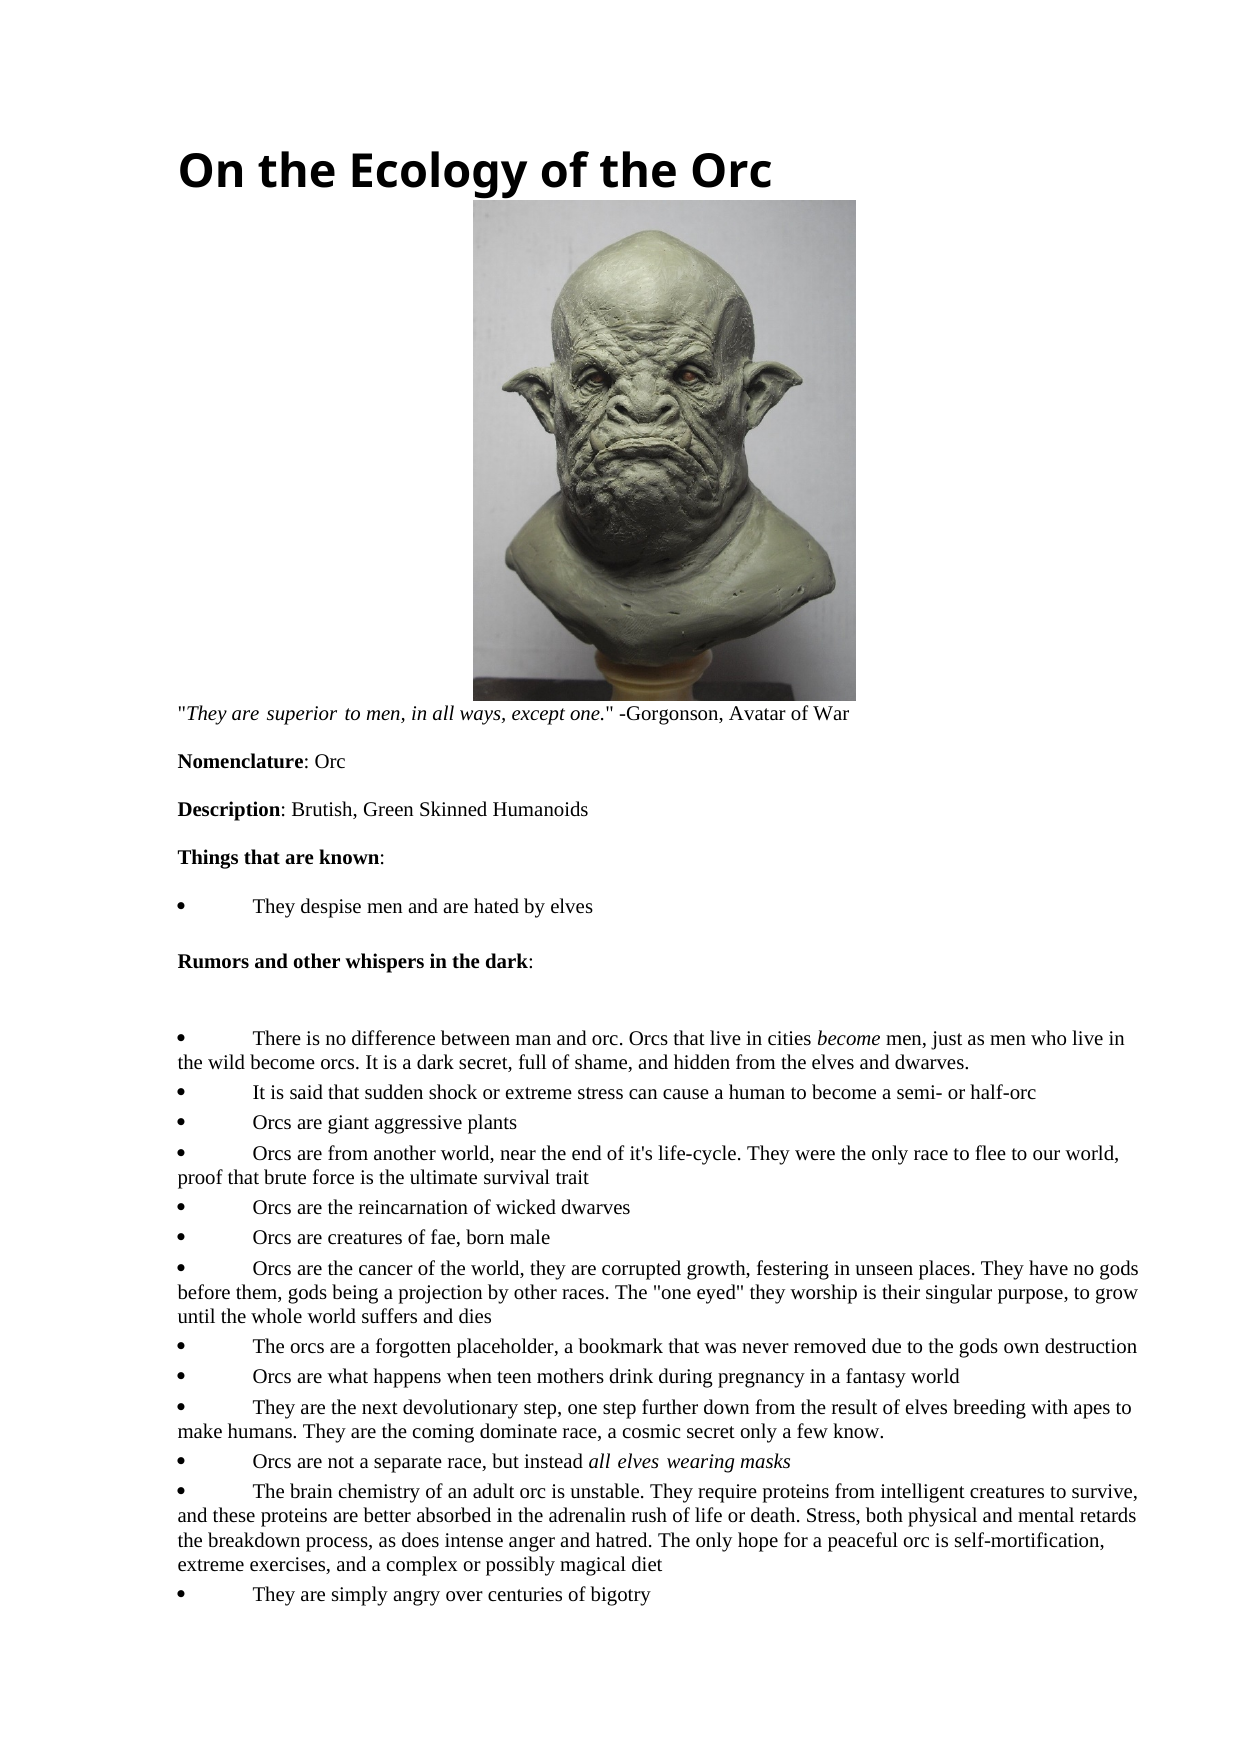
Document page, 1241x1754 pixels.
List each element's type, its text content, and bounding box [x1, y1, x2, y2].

text Rumors and other whispers in the dark: [177, 924, 1152, 1001]
list Orcs are the reincarnation of wicked dwarves [177, 1195, 1152, 1219]
picture [473, 200, 856, 701]
list It is said that sudden shock or extreme stress can cause a human to become a semi- or half-orc [177, 1080, 1152, 1104]
list There is no difference between man and orc. Orcs that live in cities become men, just as men who live in the wild become orcs. It is a dark secret, full of shame, and hidden from the elves and dwarves. [177, 1026, 1152, 1074]
text "They are superior to men, in all ways, except one." -Gorgonson, Avatar of War Nomenclature: Orc Description: Brutish, Green Skinned Humanoids Things that are known: [177, 701, 1152, 869]
list Orcs are from another world, near the end of it's life-cycle. They were the only race to flee to our world, proof that brute force is the ultimate survival trait [177, 1141, 1152, 1189]
list Orcs are not a separate race, but instead all elves wearing masks [177, 1449, 1152, 1473]
list They are the next devolutionary step, one step further down from the result of elves breeding with apes to make humans. They are the coming dominate race, a cosmic secret only a few know. [177, 1395, 1152, 1443]
list Orcs are what happens when teen mothers drink during pregnancy in a fantasy world [177, 1364, 1152, 1388]
list Orcs are the cancer of the world, they are corrupted growth, festering in unseen places. They have no gods before them, gods being a projection by other races. The "one eyed" they worship is their singular purpose, to grow until the whole world suffers and dies [177, 1256, 1152, 1328]
text On the Ecology of the Orc [177, 137, 1152, 201]
list Orcs are creatures of fae, born male [177, 1225, 1152, 1249]
list The orcs are a forgotten placeholder, a bookmark that was never removed due to the gods own destruction [177, 1334, 1152, 1358]
list Orcs are giant aggressive plants [177, 1110, 1152, 1134]
list They are simply angry over centuries of bigotry [177, 1582, 1152, 1606]
list The brain chemistry of an adult orc is unstable. They require proteins from intelligent creatures to survive, and these proteins are better absorbed in the adrenalin rush of life or death. Stress, both physical and mental retards the breakdown process, as does intense anger and hatred. The only hope for a peaceful orc is self-mortification, extreme exercises, and a complex or possibly magical diet [177, 1479, 1152, 1576]
list They despise men and are hated by elves [177, 894, 1152, 918]
